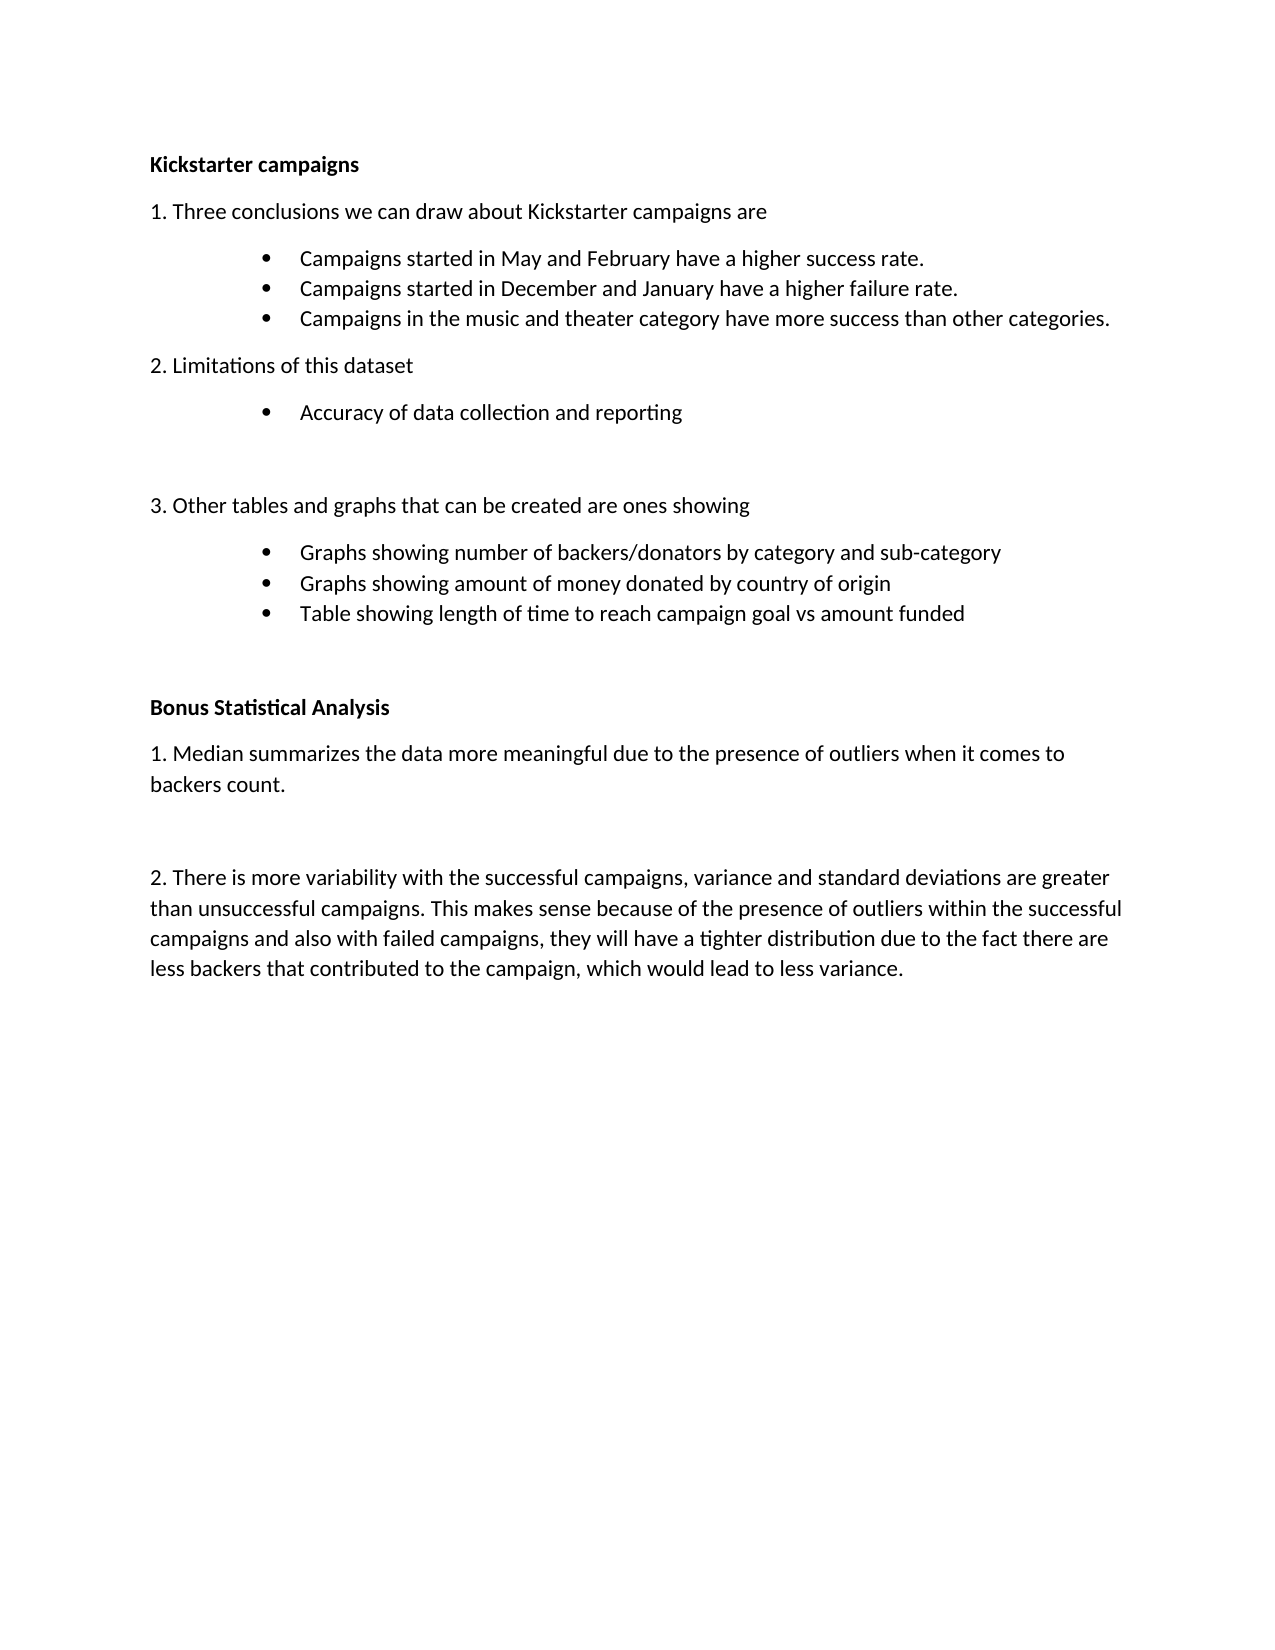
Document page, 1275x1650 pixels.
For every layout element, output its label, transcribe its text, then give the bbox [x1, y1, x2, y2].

text Kickstarter campaigns [150, 150, 1125, 178]
text Bonus Statistical Analysis [150, 693, 1125, 721]
text 2. There is more variability with the successful campaigns, variance and standard deviations are greater than unsuccessful campaigns. This makes sense because of the presence of outliers within the successful campaigns and also with failed campaigns, they will have a tighter distribution due to the fact there are less backers that contributed to the campaign, which would lead to less variance. [150, 863, 1125, 982]
text 3. Other tables and graphs that can be created are ones showing [150, 492, 1125, 520]
list Accuracy of data collection and reporting [262, 398, 1125, 426]
list Campaigns in the music and theater category have more success than other categories. [262, 304, 1125, 332]
list Graphs showing number of backers/donators by category and sub-category [262, 538, 1125, 567]
text 1. Median summarizes the data more meaningful due to the presence of outliers when it comes to backers count. [150, 739, 1125, 798]
text 2. Limitations of this dataset [150, 351, 1125, 379]
list Campaigns started in May and February have a higher success rate. [262, 244, 1125, 272]
list Graphs showing amount of money donated by country of origin [262, 569, 1125, 597]
list Table showing length of time to reach campaign goal vs amount funded [262, 599, 1125, 627]
text 1. Three conclusions we can draw about Kickstarter campaigns are [150, 197, 1125, 225]
list Campaigns started in December and January have a higher failure rate. [262, 274, 1125, 302]
